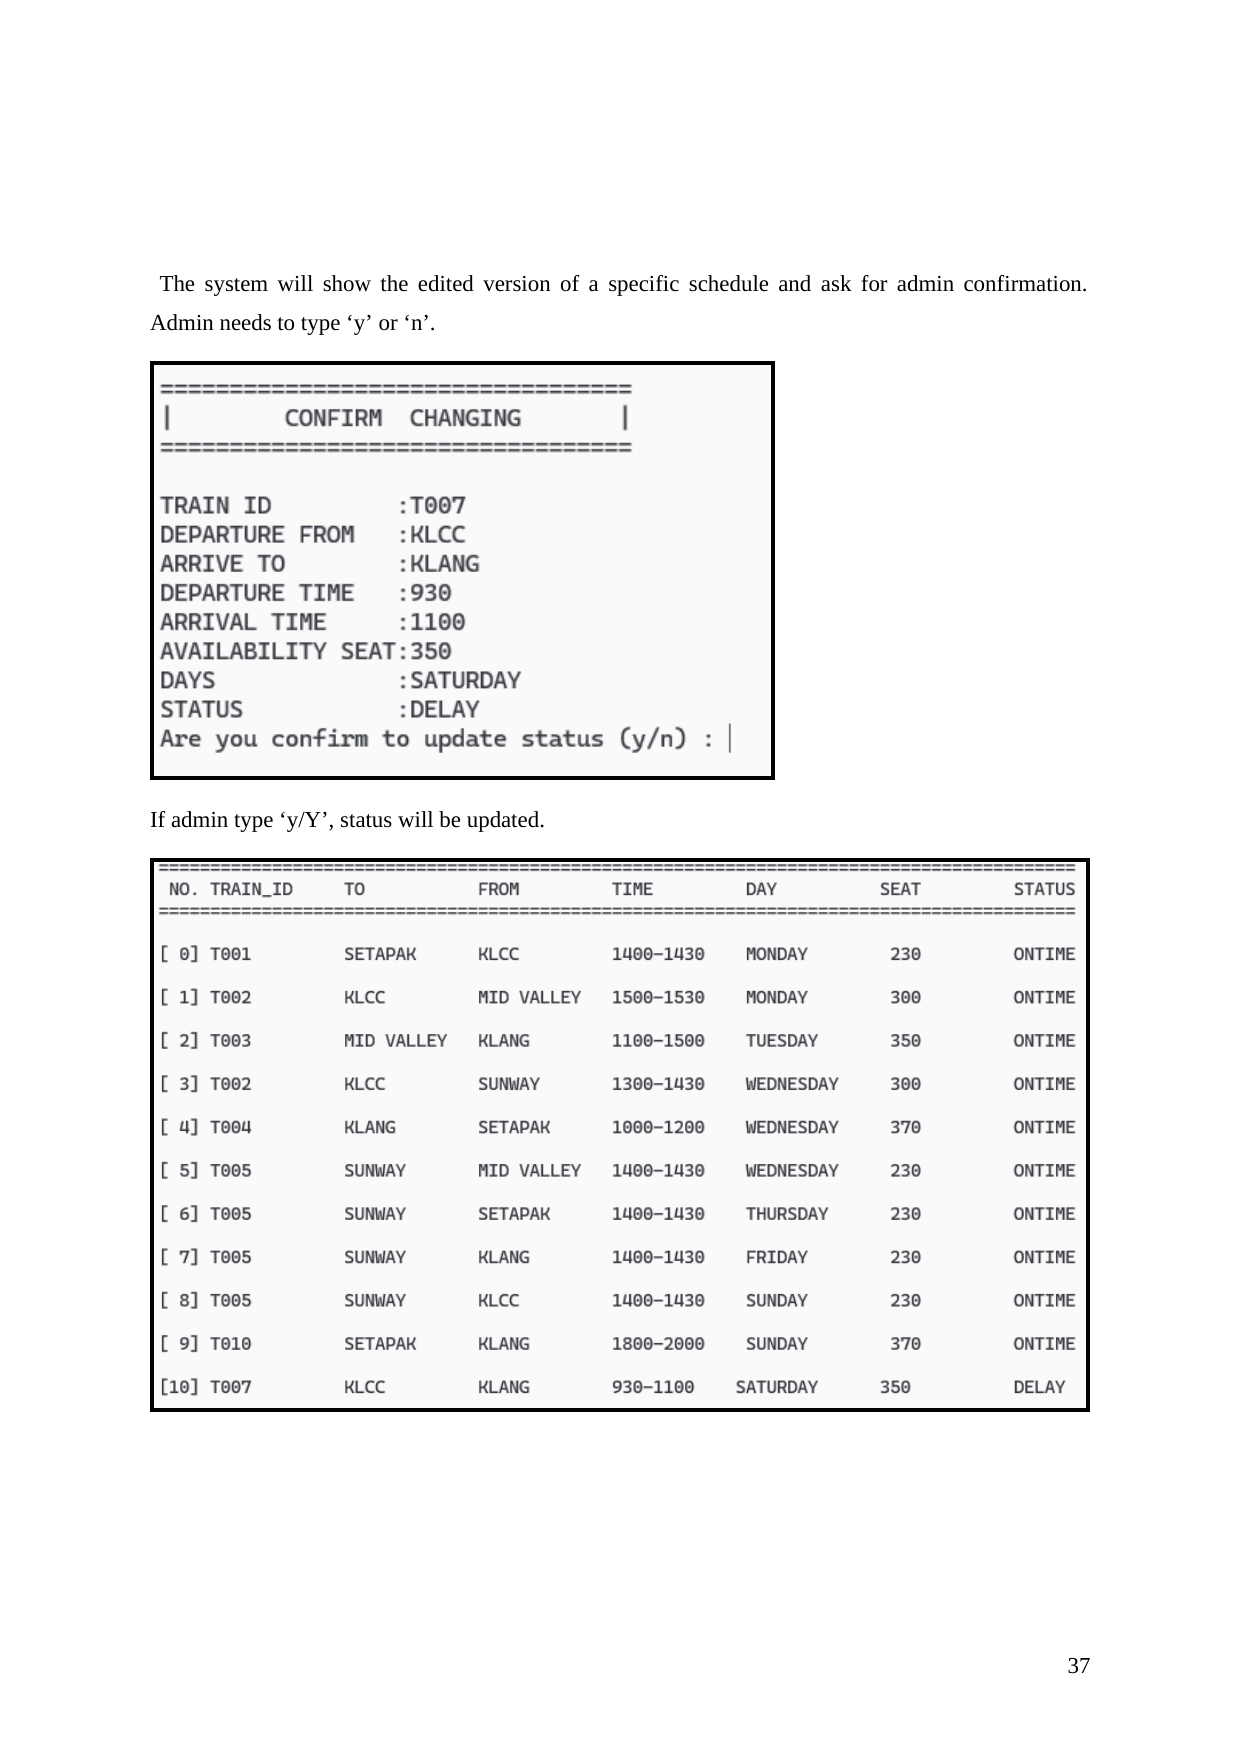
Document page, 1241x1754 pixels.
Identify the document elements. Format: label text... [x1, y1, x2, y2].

picture [154, 862, 1086, 1408]
picture [154, 365, 771, 776]
text The system will show the edited version of a specific schedule and ask for admin confirmation. Admin needs to type ‘y’ or ‘n’. [150, 270, 1090, 336]
text If admin type ‘y/Y’, status will be updated. [150, 806, 1090, 832]
